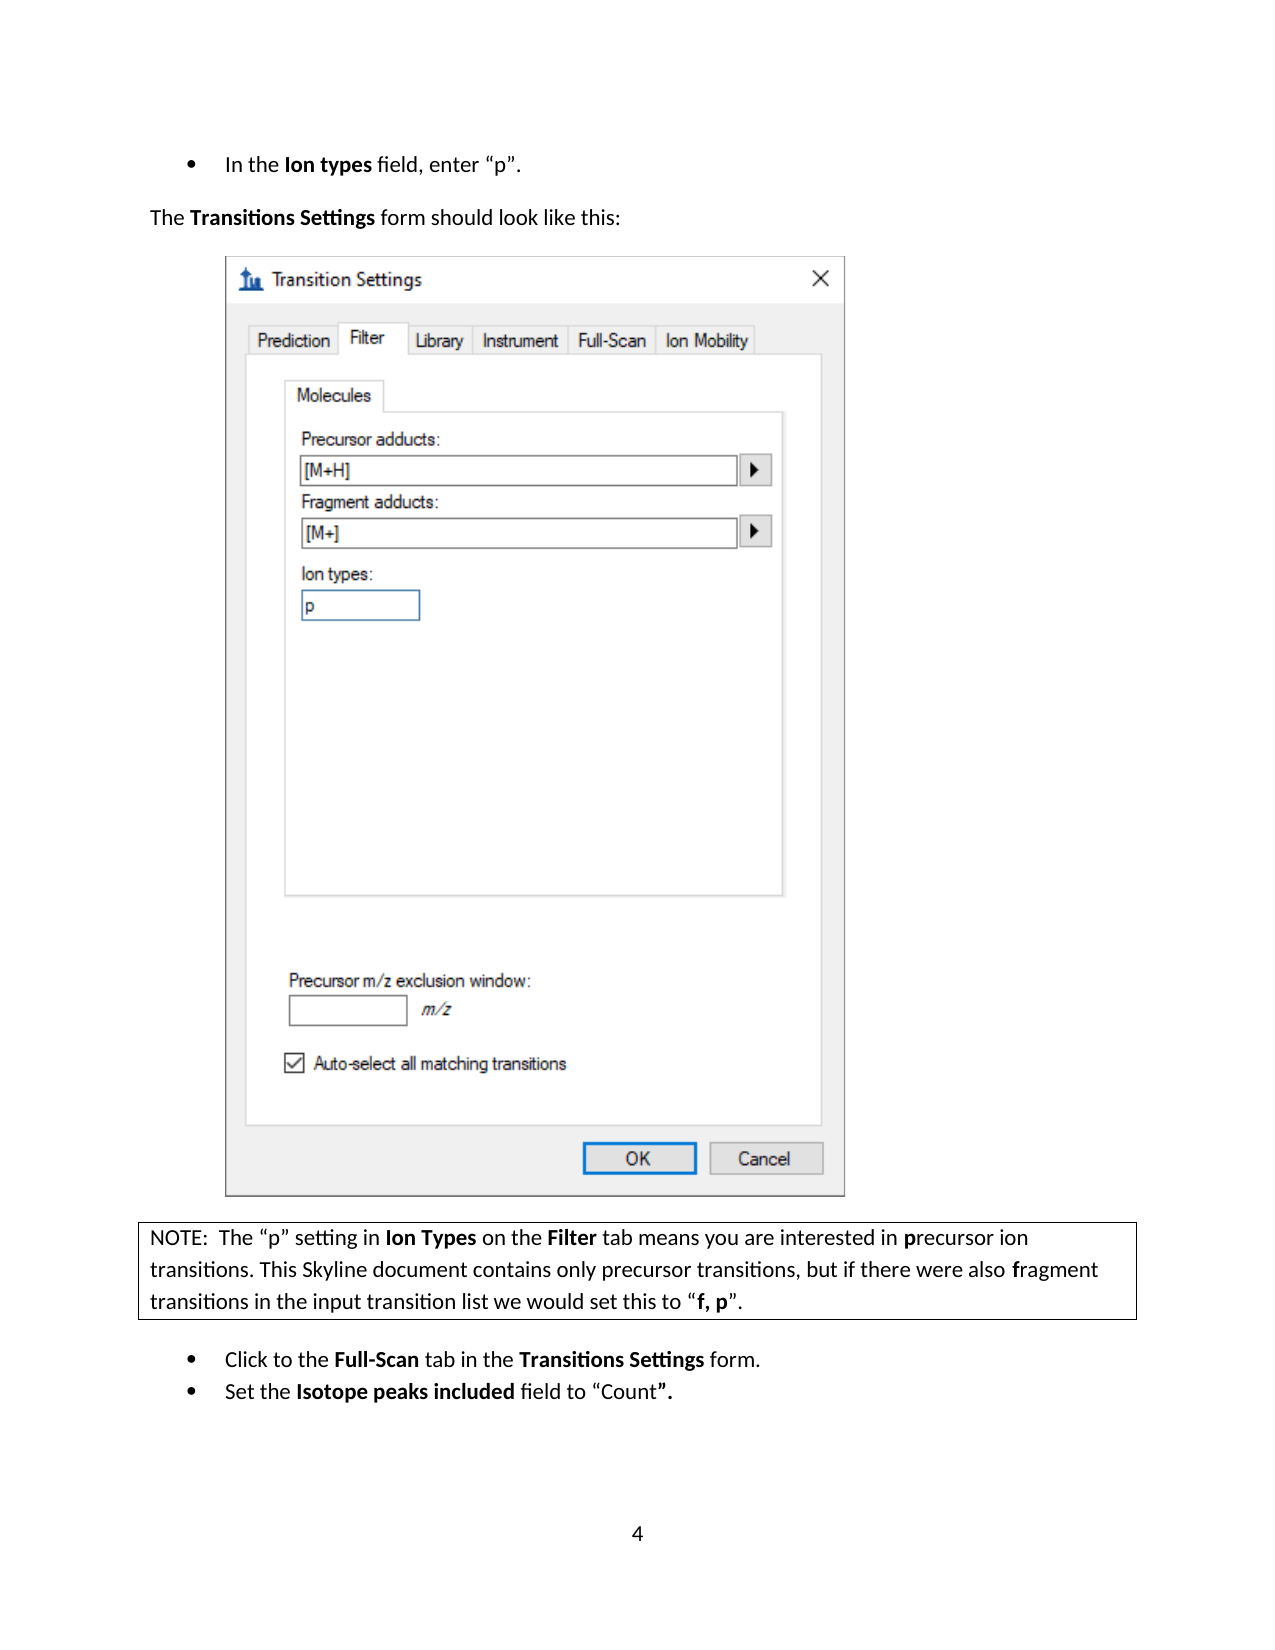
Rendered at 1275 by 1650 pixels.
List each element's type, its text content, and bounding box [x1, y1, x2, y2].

text The Transitions Settings form should look like this: [150, 203, 1125, 231]
table_header NOTE: The “p” setting in Ion Types on the Filter tab means you are interested in precursor ion transitions. This Skyline document contains only precursor transitions, but if there were also fragment transitions in the input transition list we would set this to “f, p”. [139, 1223, 1136, 1319]
picture [225, 256, 846, 1197]
list In the Ion types field, enter “p”. [187, 150, 1125, 178]
list Click to the Full-Scan tab in the Transitions Settings form. [187, 1345, 1125, 1373]
list Set the Isotope peaks included field to “Count”. [187, 1377, 1125, 1405]
